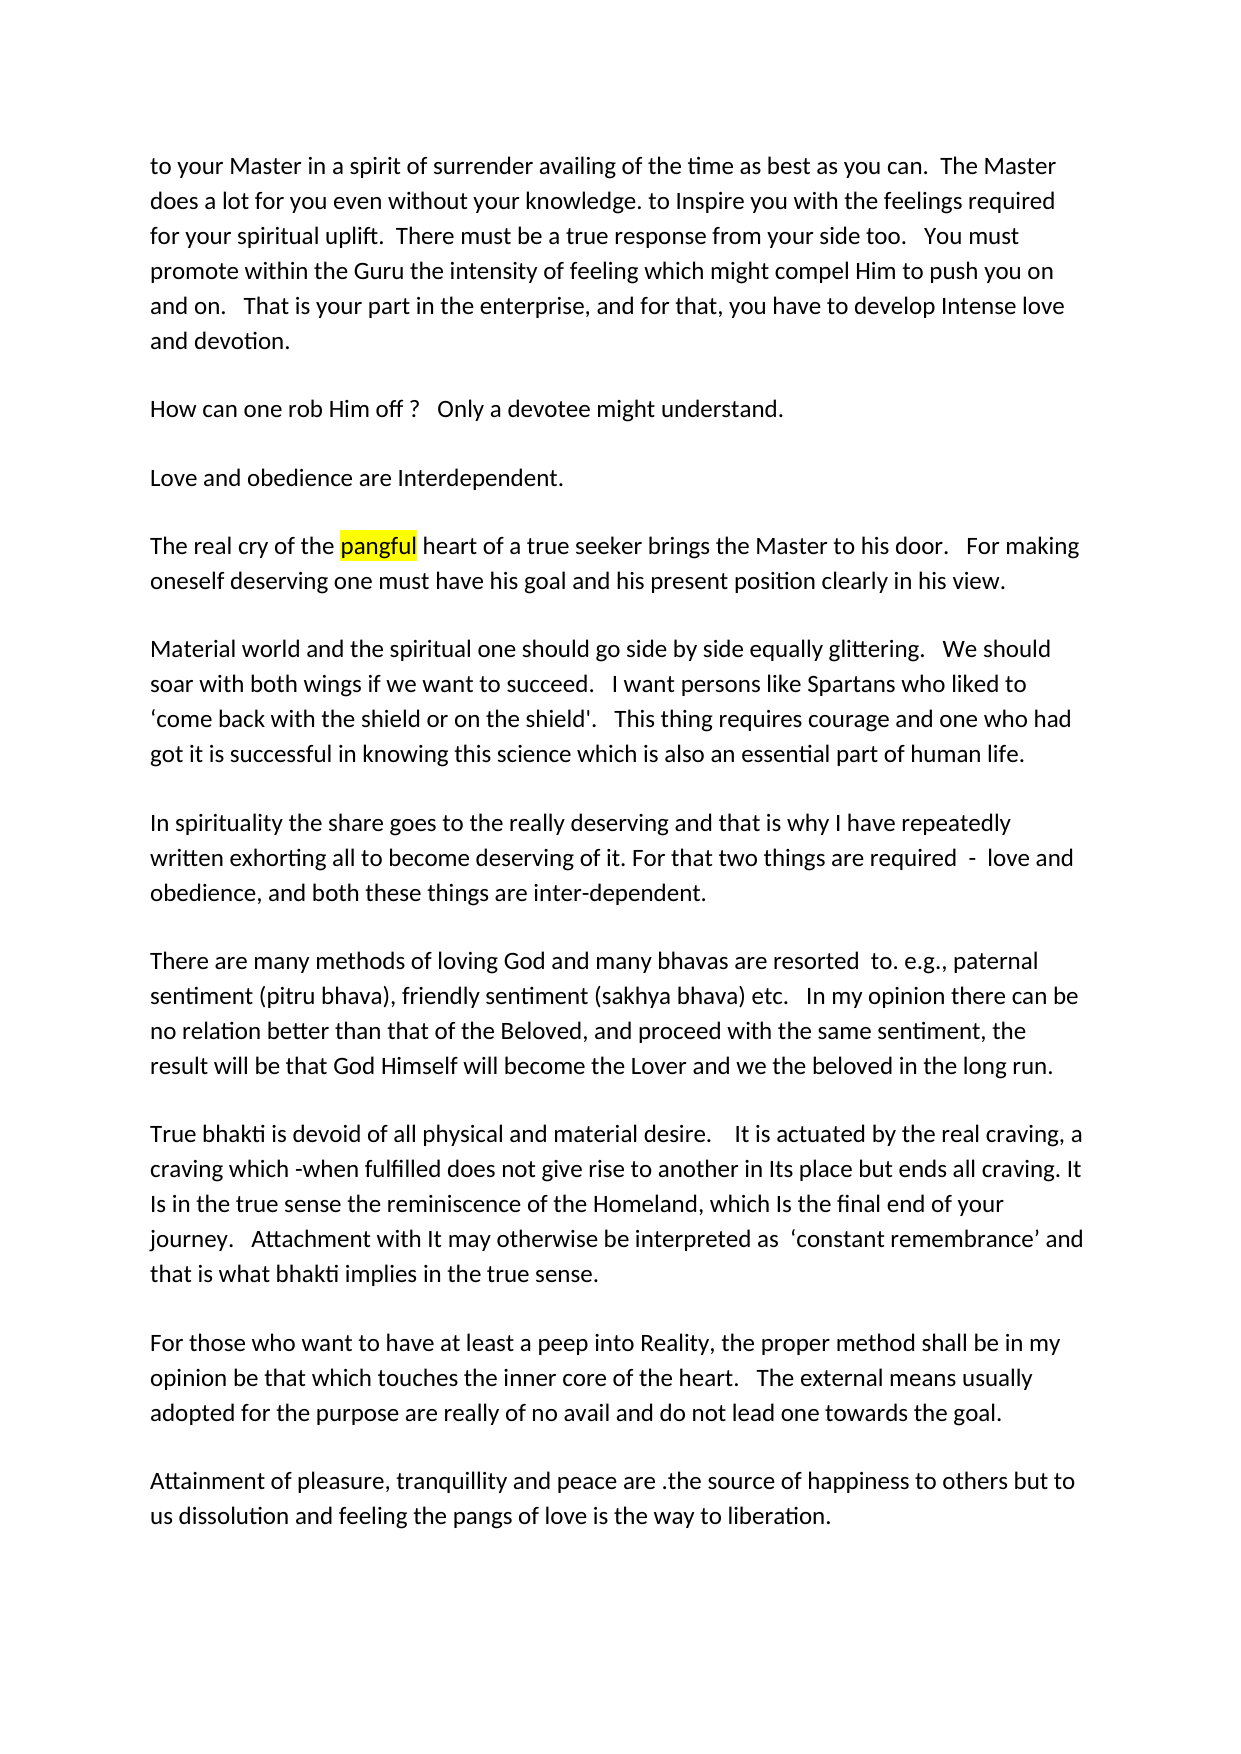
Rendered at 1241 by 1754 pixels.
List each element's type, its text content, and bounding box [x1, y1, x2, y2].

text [150, 150, 1090, 356]
text In spirituality the share goes to the really deserving and that is why I have repeatedly written exhorting all to become deserving of it. For that two things are required - love and obedience, and both these things are inter-dependent. [150, 807, 1090, 907]
text Love and obedience are Interdependent. [150, 462, 1090, 492]
text True bhakti is devoid of all physical and material desire. It is actuated by the real craving, a craving which -when fulfilled does not give rise to another in Its place but ends all craving. It Is in the true sense the reminiscence of the Homeland, which Is the final end of your journey. Attachment with It may otherwise be interpreted as ‘constant remembrance’ and that is what bhakti implies in the true sense. [150, 1118, 1090, 1289]
text How can one rob Him off ? Only a devotee might understand. [150, 393, 1090, 424]
text There are many methods of loving God and many bhavas are resorted to. e.g., paternal sentiment (pitru bhava), friendly sentiment (sakhya bhava) etc. In my opinion there can be no relation better than that of the Beloved, and proceed with the same sentiment, the result will be that God Himself will become the Lover and we the beloved in the long run. [150, 945, 1090, 1081]
text For those who want to have at least a peep into Reality, the proper method shall be in my opinion be that which touches the inner core of the heart. The external means usually adopted for the purpose are really of no avail and do not lead one towards the goal. [150, 1327, 1090, 1427]
text The real cry of the pangful heart of a true seeker brings the Master to his door. For making oneself deserving one must have his goal and his present position clearly in his view. [150, 530, 1090, 596]
text Material world and the spiritual one should go side by side equally glittering. We should soar with both wings if we want to succeed. I want persons like Spartans who liked to ‘come back with the shield or on the shield'. This thing requires courage and one who had got it is successful in knowing this science which is also an essential part of human life. [150, 633, 1090, 769]
text Attainment of pleasure, tranquillity and peace are .the source of happiness to others but to us dissolution and feeling the pangs of love is the way to liberation. [150, 1465, 1090, 1531]
